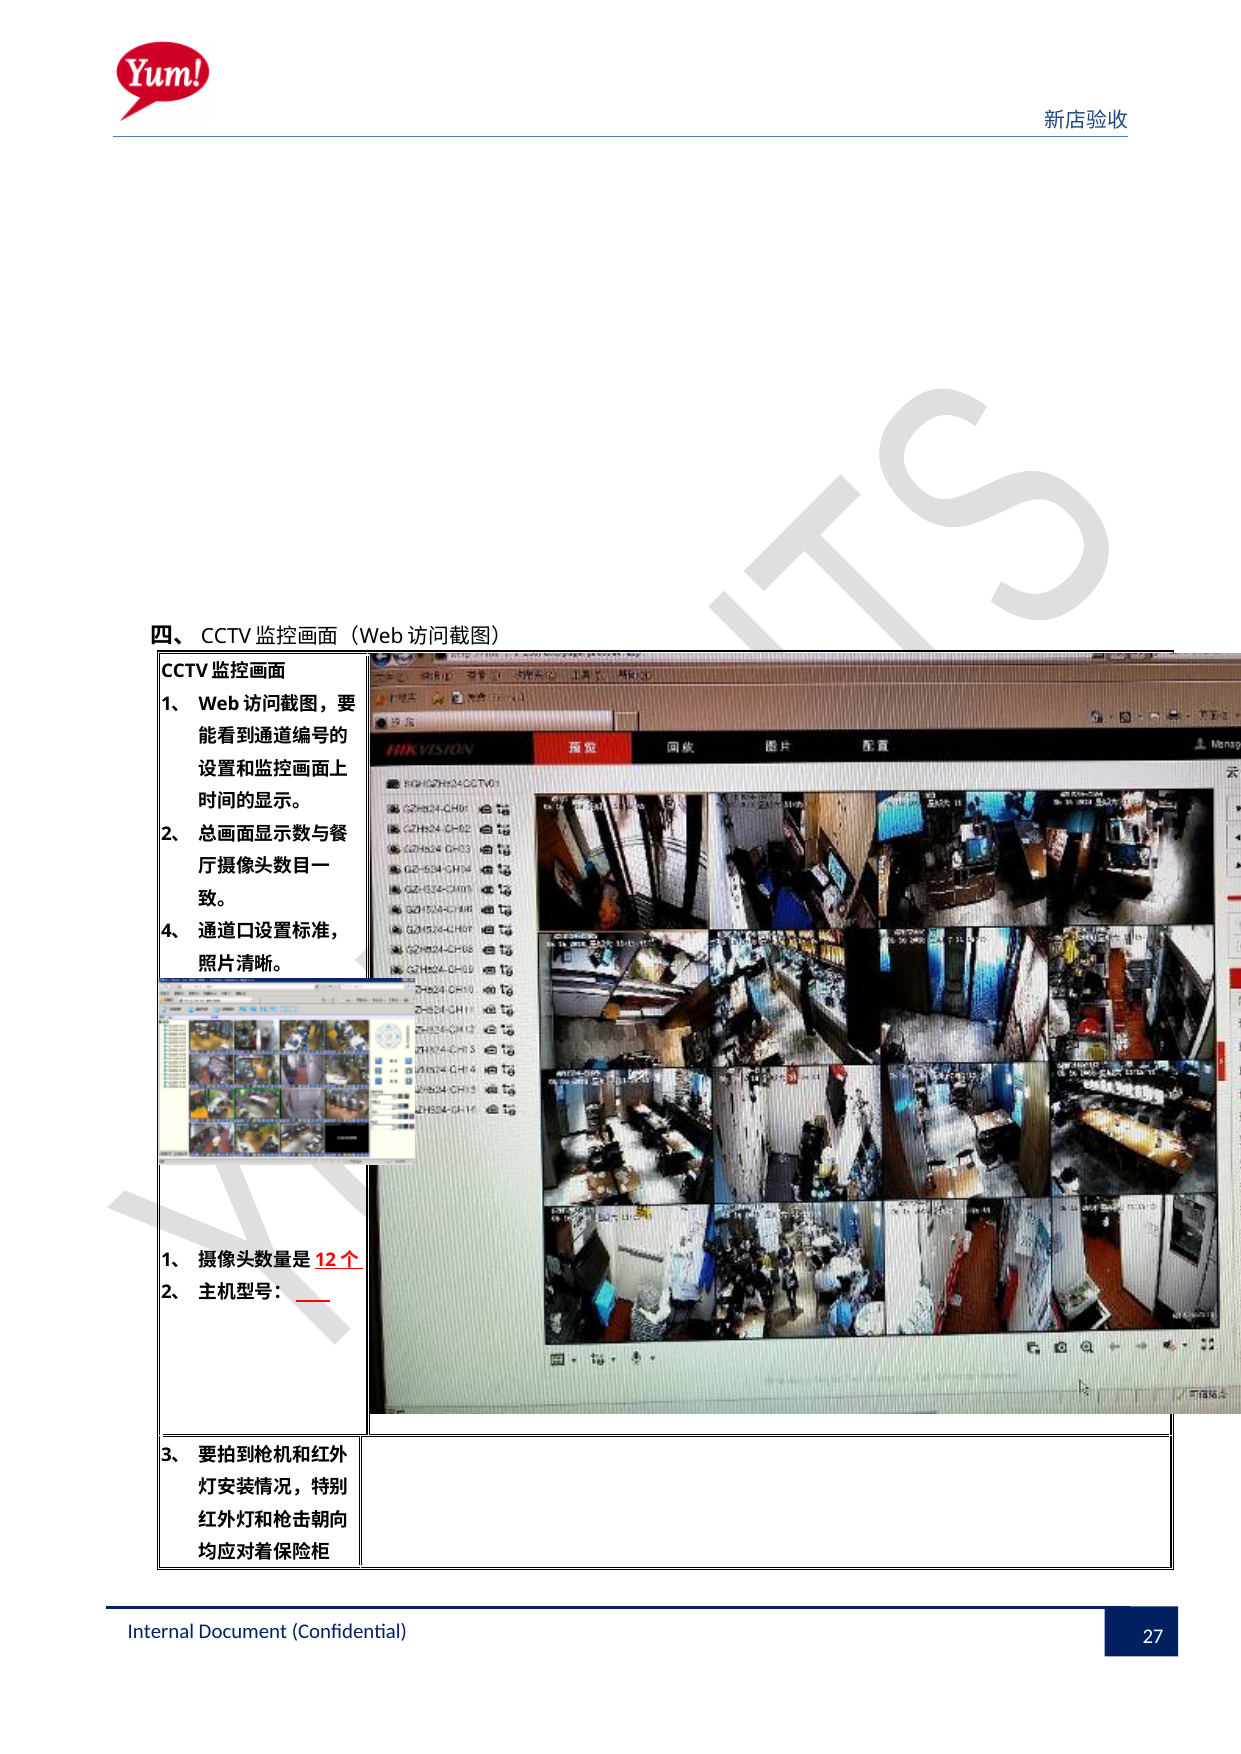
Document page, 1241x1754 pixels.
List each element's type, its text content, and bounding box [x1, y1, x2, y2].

table_cell [361, 1434, 1171, 1567]
table_header [370, 1414, 1170, 1433]
table_cell 要拍到枪机和红外灯安装情况，特别红外灯和枪击朝向均应对着保险柜 [160, 1434, 361, 1567]
table_cell 摄像头数量是12个 主机型号： [160, 1165, 366, 1433]
picture [158, 653, 1241, 1414]
table_header CCTV监控画面 Web访问截图，要能看到通道编号的设置和监控画面上时间的显示。 总画面显示数与餐厅摄像头数目一致。 通道口设置标准，照片清晰。 [160, 654, 368, 978]
list 四、 CCTV监控画面（Web访问截图） [150, 617, 1128, 650]
